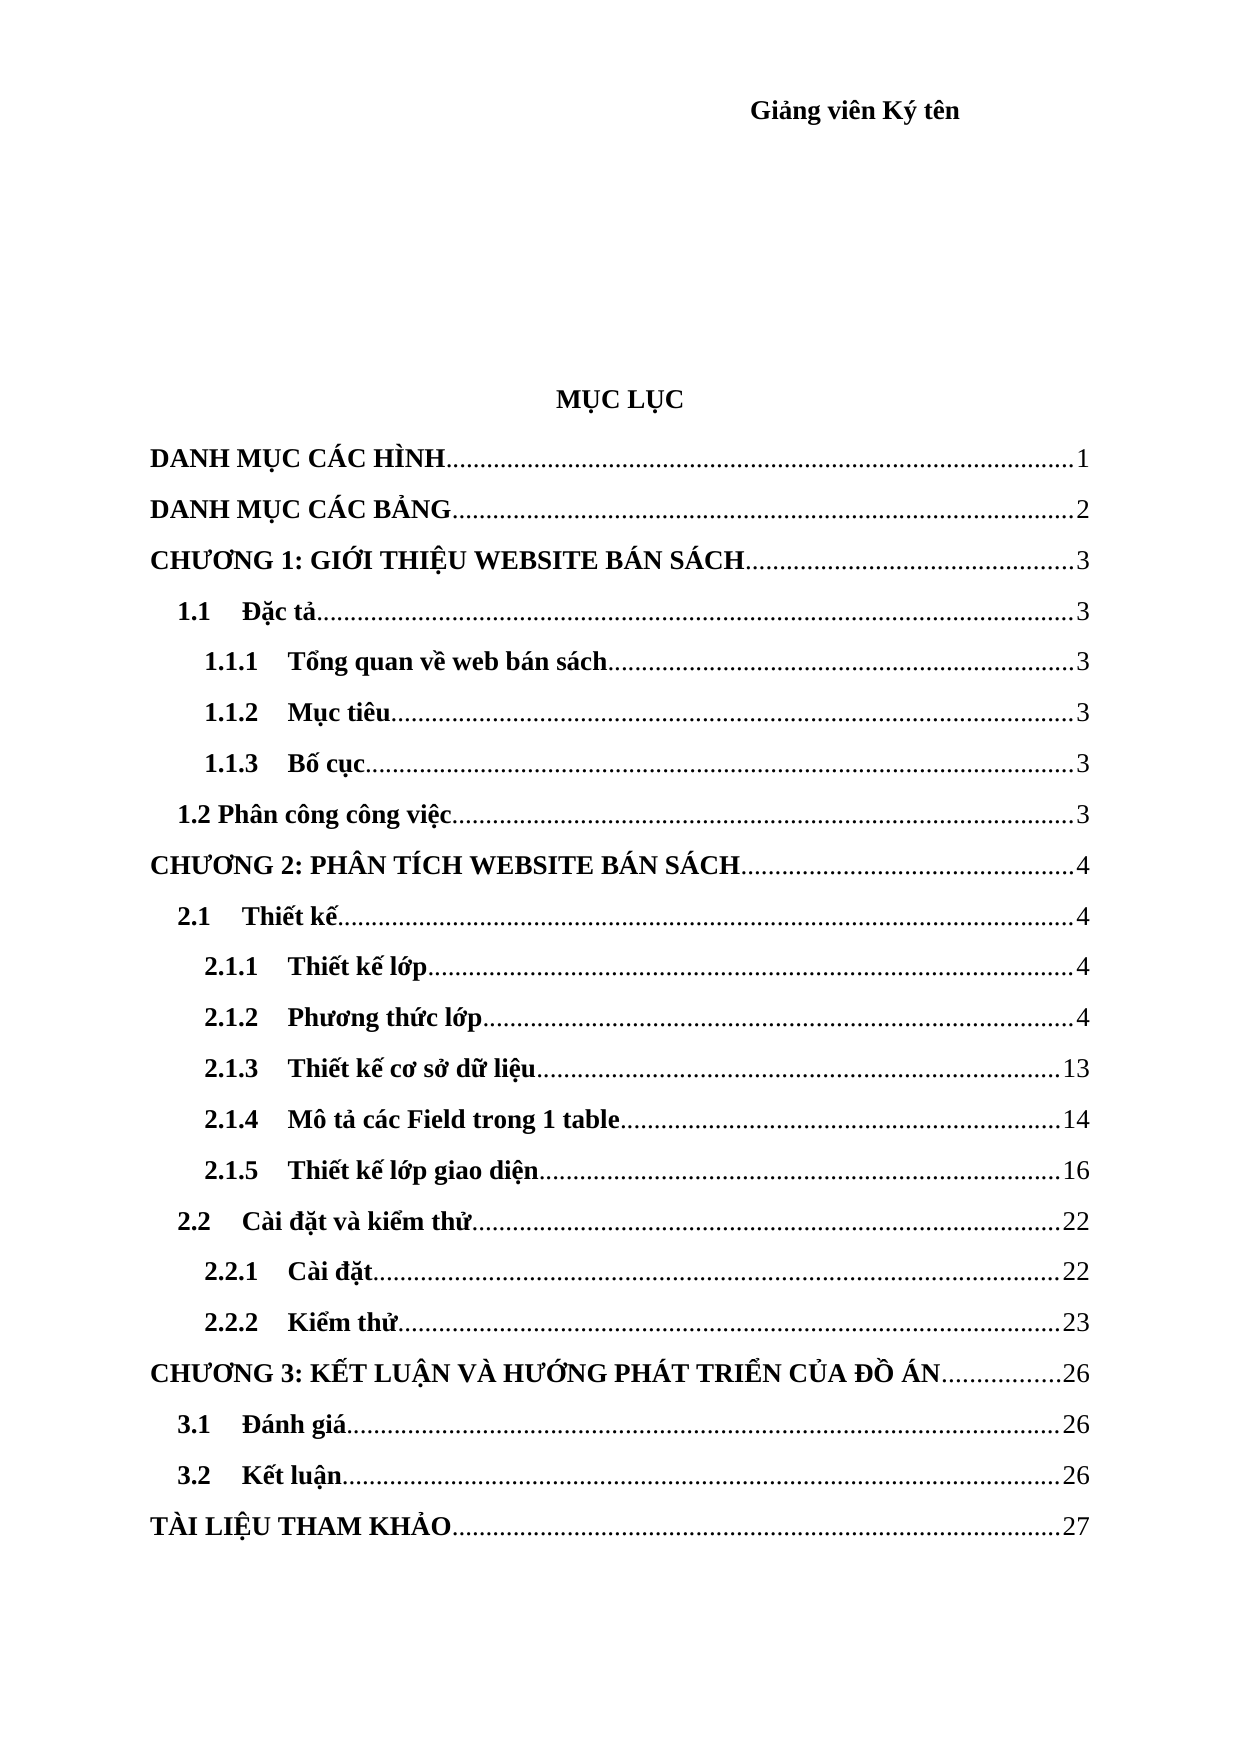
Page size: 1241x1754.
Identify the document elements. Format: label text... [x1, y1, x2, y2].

text Giảng viên Ký tên [150, 94, 1090, 125]
text MỤC LỤC [150, 383, 1090, 414]
